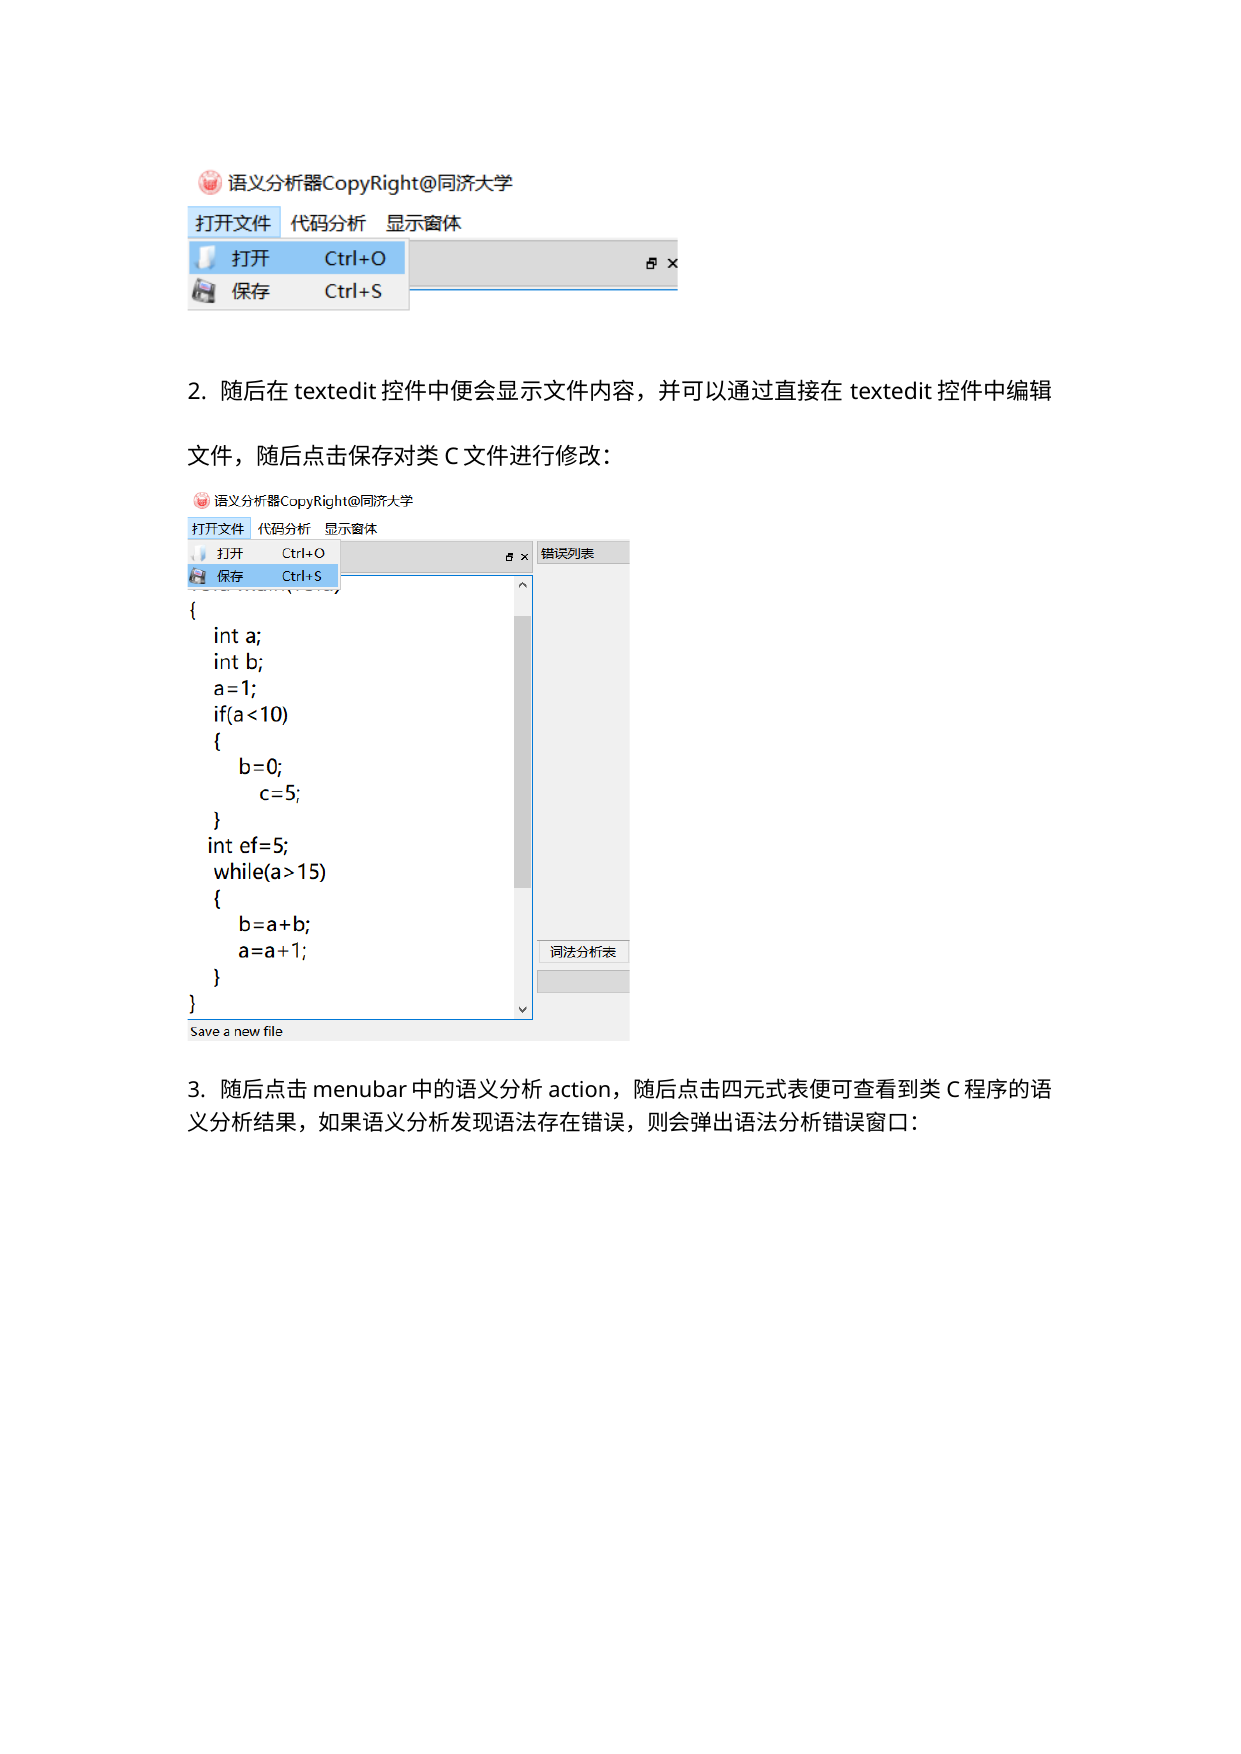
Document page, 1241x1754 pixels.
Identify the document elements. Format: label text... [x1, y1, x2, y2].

list 随后在textedit控件中便会显示文件内容，并可以通过直接在textedit控件中编辑文件，随后点击保存对类C文件进行修改： [187, 357, 1053, 487]
list 随后点击menubar中的语义分析action，随后点击四元式表便可查看到类C程序的语义分析结果，如果语义分析发现语法存在错误，则会弹出语法分析错误窗口： [187, 1072, 1053, 1137]
picture [187, 162, 678, 332]
picture [187, 487, 630, 1041]
